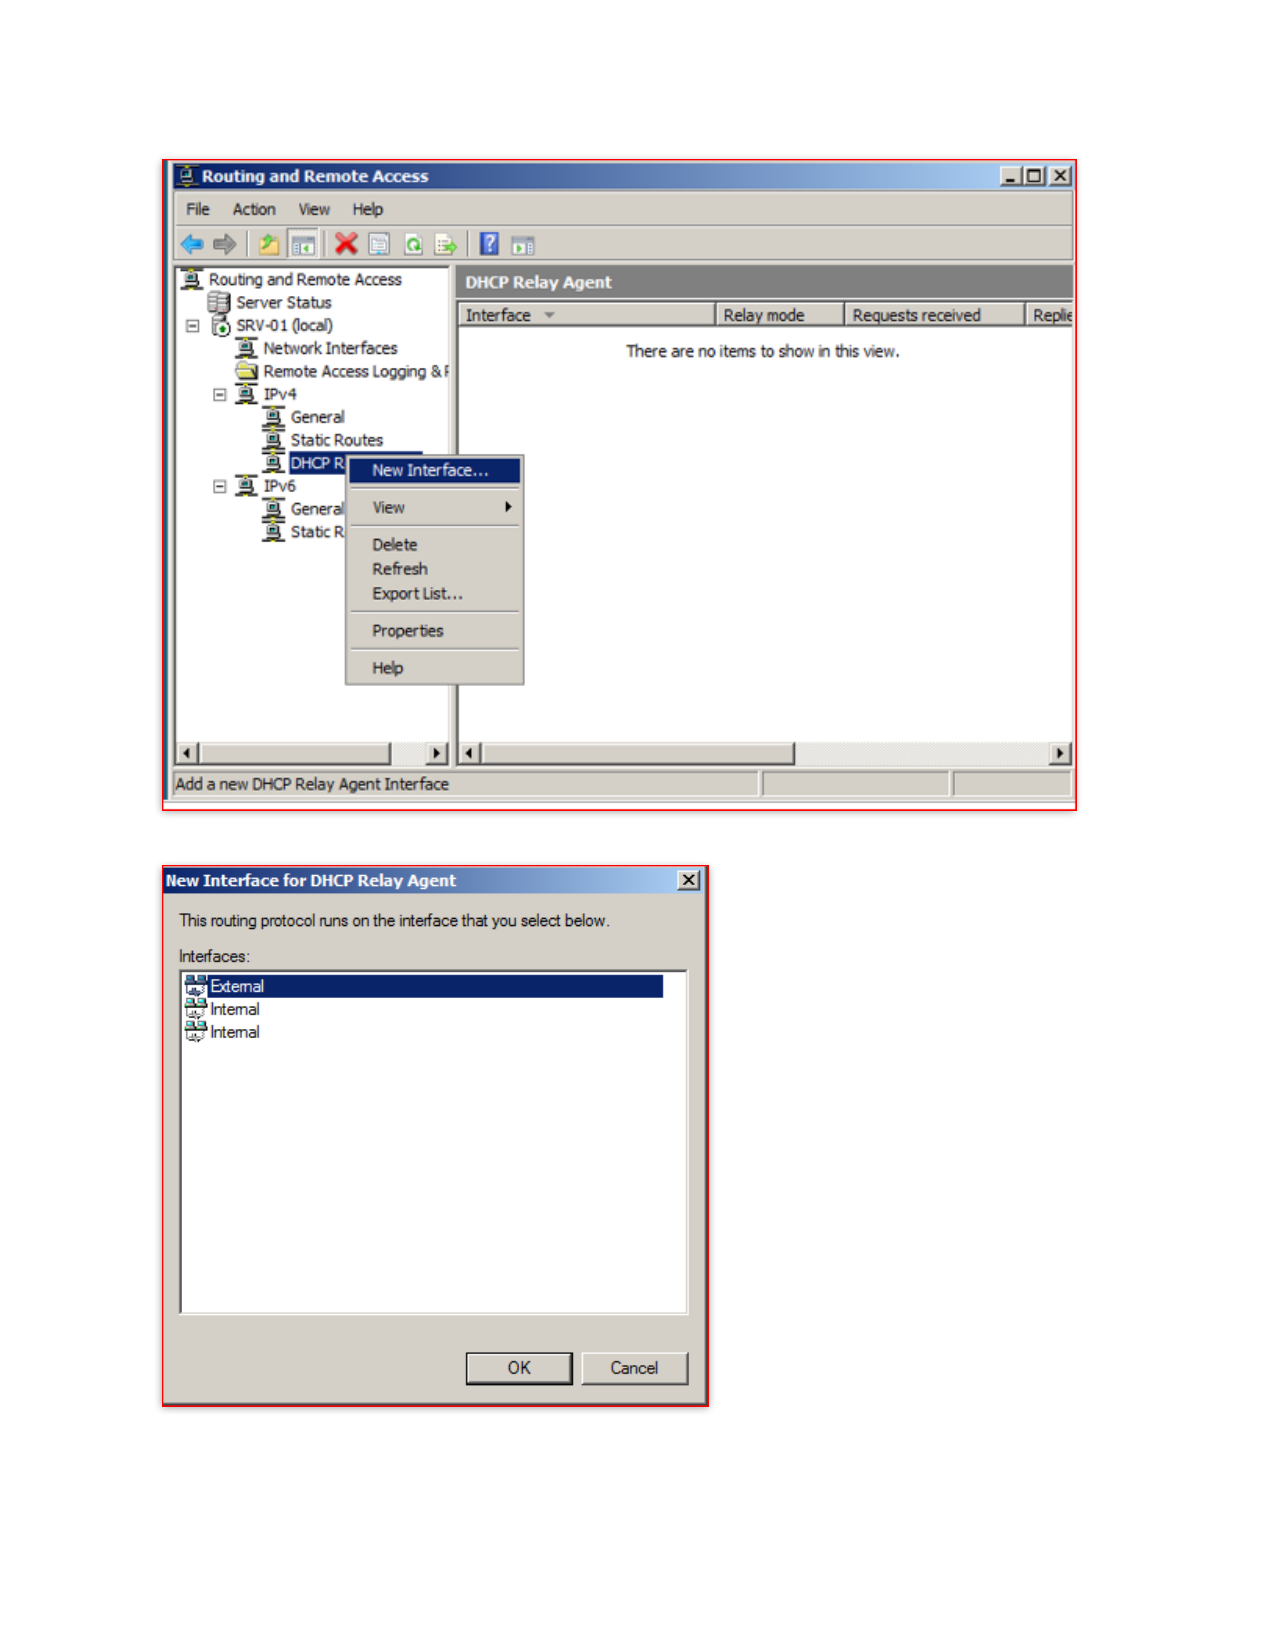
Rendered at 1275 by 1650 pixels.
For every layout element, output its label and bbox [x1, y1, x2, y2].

picture [162, 159, 1077, 811]
picture [162, 865, 709, 1407]
